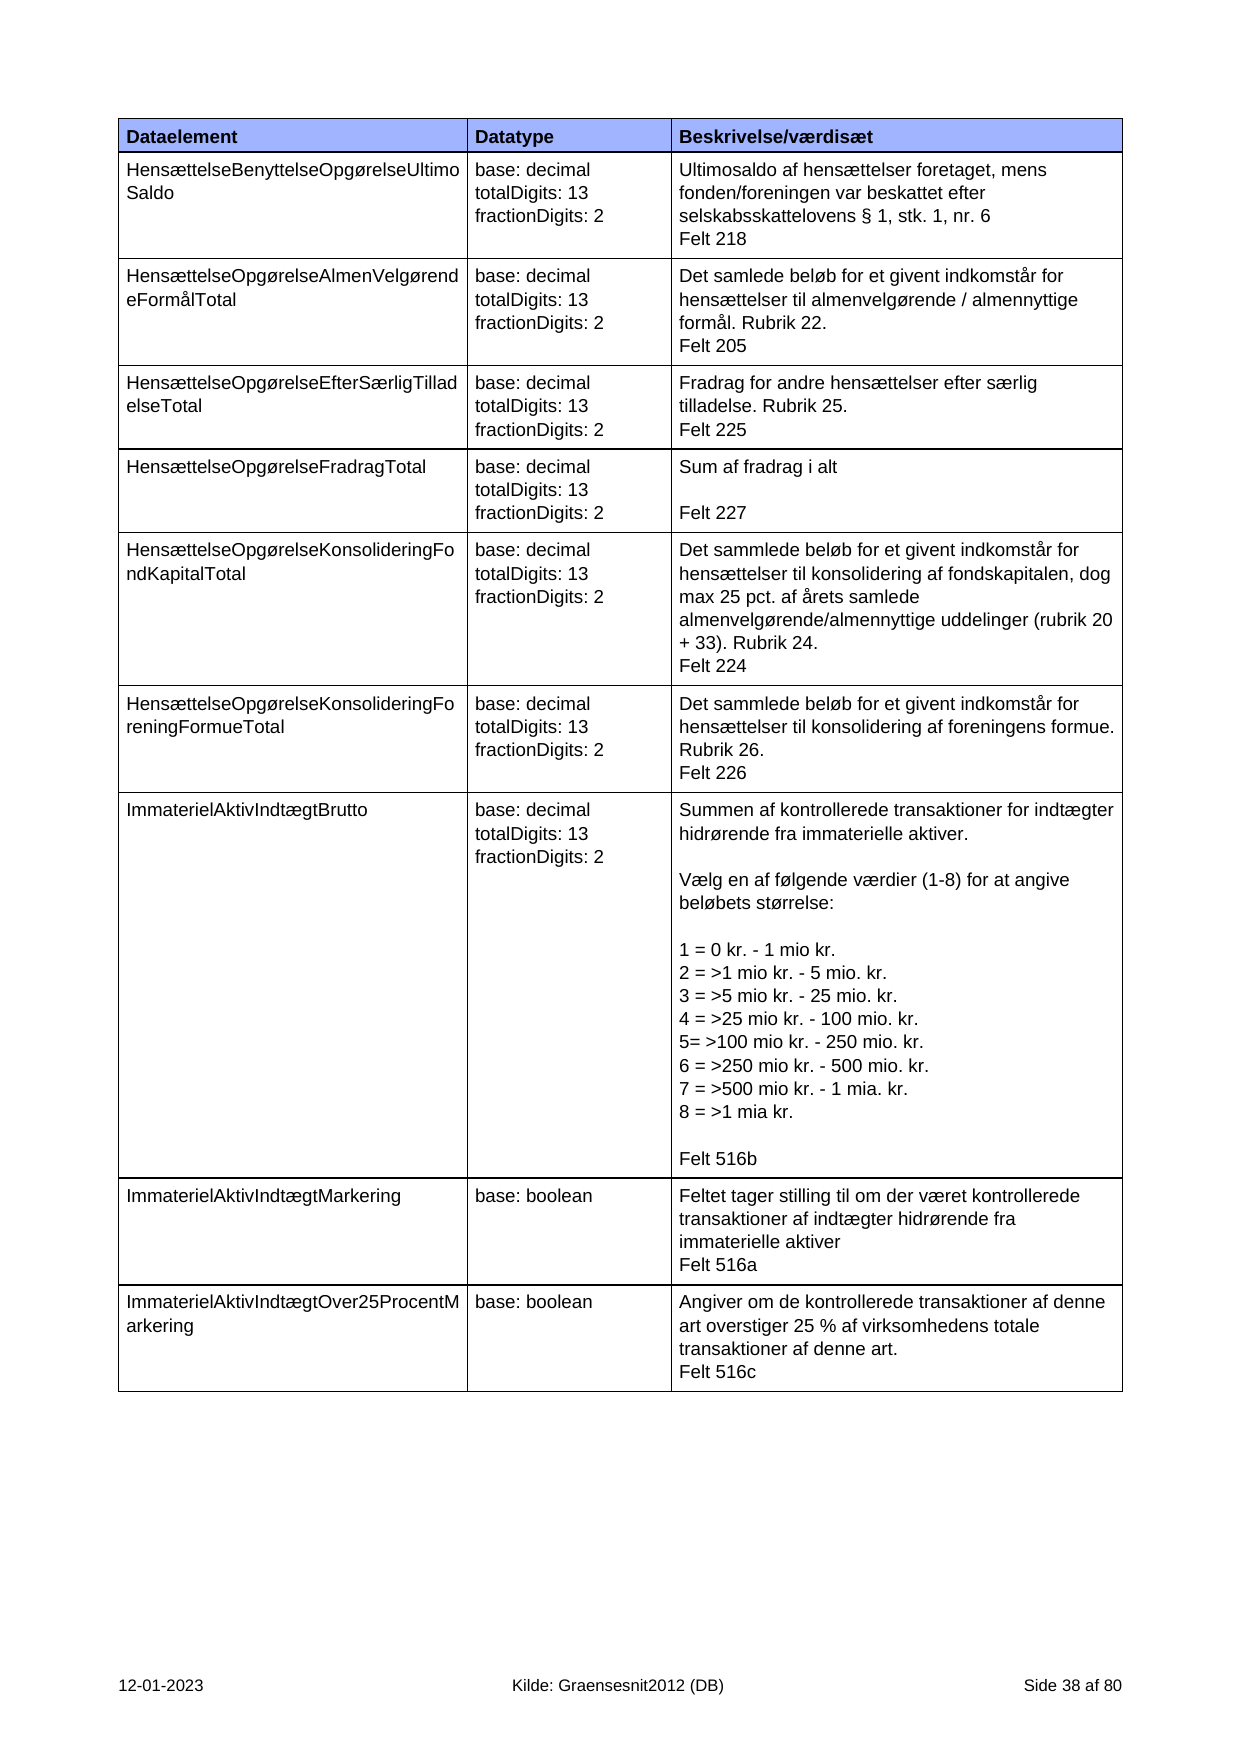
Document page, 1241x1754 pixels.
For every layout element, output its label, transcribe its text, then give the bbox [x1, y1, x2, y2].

table_cell HensættelseOpgørelseKonsolideringFondKapitalTotal [119, 533, 467, 685]
table_header Beskrivelse/værdisæt [672, 119, 1122, 151]
table_cell HensættelseOpgørelseFradragTotal [119, 450, 467, 532]
table_cell HensættelseBenyttelseOpgørelseUltimoSaldo [119, 153, 467, 258]
table_cell Det sammlede beløb for et givent indkomstår for hensættelser til konsolidering af foreningens formue. Rubrik 26. Felt 226 [672, 686, 1122, 792]
table_cell base: decimal totalDigits: 13 fractionDigits: 2 [468, 686, 671, 792]
table_cell HensættelseOpgørelseEfterSærligTilladelseTotal [119, 366, 467, 448]
table_cell Summen af kontrollerede transaktioner for indtægter hidrørende fra immaterielle aktiver. Vælg en af følgende værdier (1-8) for at angive beløbets størrelse: 1 = 0 kr. - 1 mio kr. 2 = >1 mio kr. - 5 mio. kr. 3 = >5 mio kr. - 25 mio. kr. 4 = >25 mio kr. - 100 mio. kr. 5= >100 mio kr. - 250 mio. kr. 6 = >250 mio kr. - 500 mio. kr. 7 = >500 mio kr. - 1 mia. kr. 8 = >1 mia kr. Felt 516b [672, 793, 1122, 1177]
table_cell base: decimal totalDigits: 13 fractionDigits: 2 [468, 450, 671, 532]
table_cell Sum af fradrag i alt Felt 227 [672, 450, 1122, 532]
table_cell Fradrag for andre hensættelser efter særlig tilladelse. Rubrik 25. Felt 225 [672, 366, 1122, 448]
table_cell base: decimal totalDigits: 13 fractionDigits: 2 [468, 153, 671, 258]
table_cell Angiver om de kontrollerede transaktioner af denne art overstiger 25 % af virksomhedens totale transaktioner af denne art. Felt 516c [672, 1286, 1122, 1391]
table_header Dataelement [119, 119, 467, 151]
table_cell Det samlede beløb for et givent indkomstår for hensættelser til almenvelgørende / almennyttige formål. Rubrik 22. Felt 205 [672, 259, 1122, 364]
table_cell base: boolean [468, 1179, 671, 1284]
table_cell base: decimal totalDigits: 13 fractionDigits: 2 [468, 533, 671, 685]
table_cell base: decimal totalDigits: 13 fractionDigits: 2 [468, 793, 671, 1177]
table_header Datatype [468, 119, 671, 151]
table_cell ImmaterielAktivIndtægtOver25ProcentMarkering [119, 1286, 467, 1391]
table_cell HensættelseOpgørelseAlmenVelgørendeFormålTotal [119, 259, 467, 364]
table_cell Ultimosaldo af hensættelser foretaget, mens fonden/foreningen var beskattet efter selskabsskattelovens § 1, stk. 1, nr. 6 Felt 218 [672, 153, 1122, 258]
table_cell Det sammlede beløb for et givent indkomstår for hensættelser til konsolidering af fondskapitalen, dog max 25 pct. af årets samlede almenvelgørende/almennyttige uddelinger (rubrik 20 + 33). Rubrik 24. Felt 224 [672, 533, 1122, 685]
table_cell ImmaterielAktivIndtægtMarkering [119, 1179, 467, 1284]
table_cell base: decimal totalDigits: 13 fractionDigits: 2 [468, 259, 671, 364]
table_cell ImmaterielAktivIndtægtBrutto [119, 793, 467, 1177]
table_cell HensættelseOpgørelseKonsolideringForeningFormueTotal [119, 686, 467, 792]
table_cell base: boolean [468, 1286, 671, 1391]
table_cell base: decimal totalDigits: 13 fractionDigits: 2 [468, 366, 671, 448]
table_cell Feltet tager stilling til om der været kontrollerede transaktioner af indtægter hidrørende fra immaterielle aktiver Felt 516a [672, 1179, 1122, 1284]
